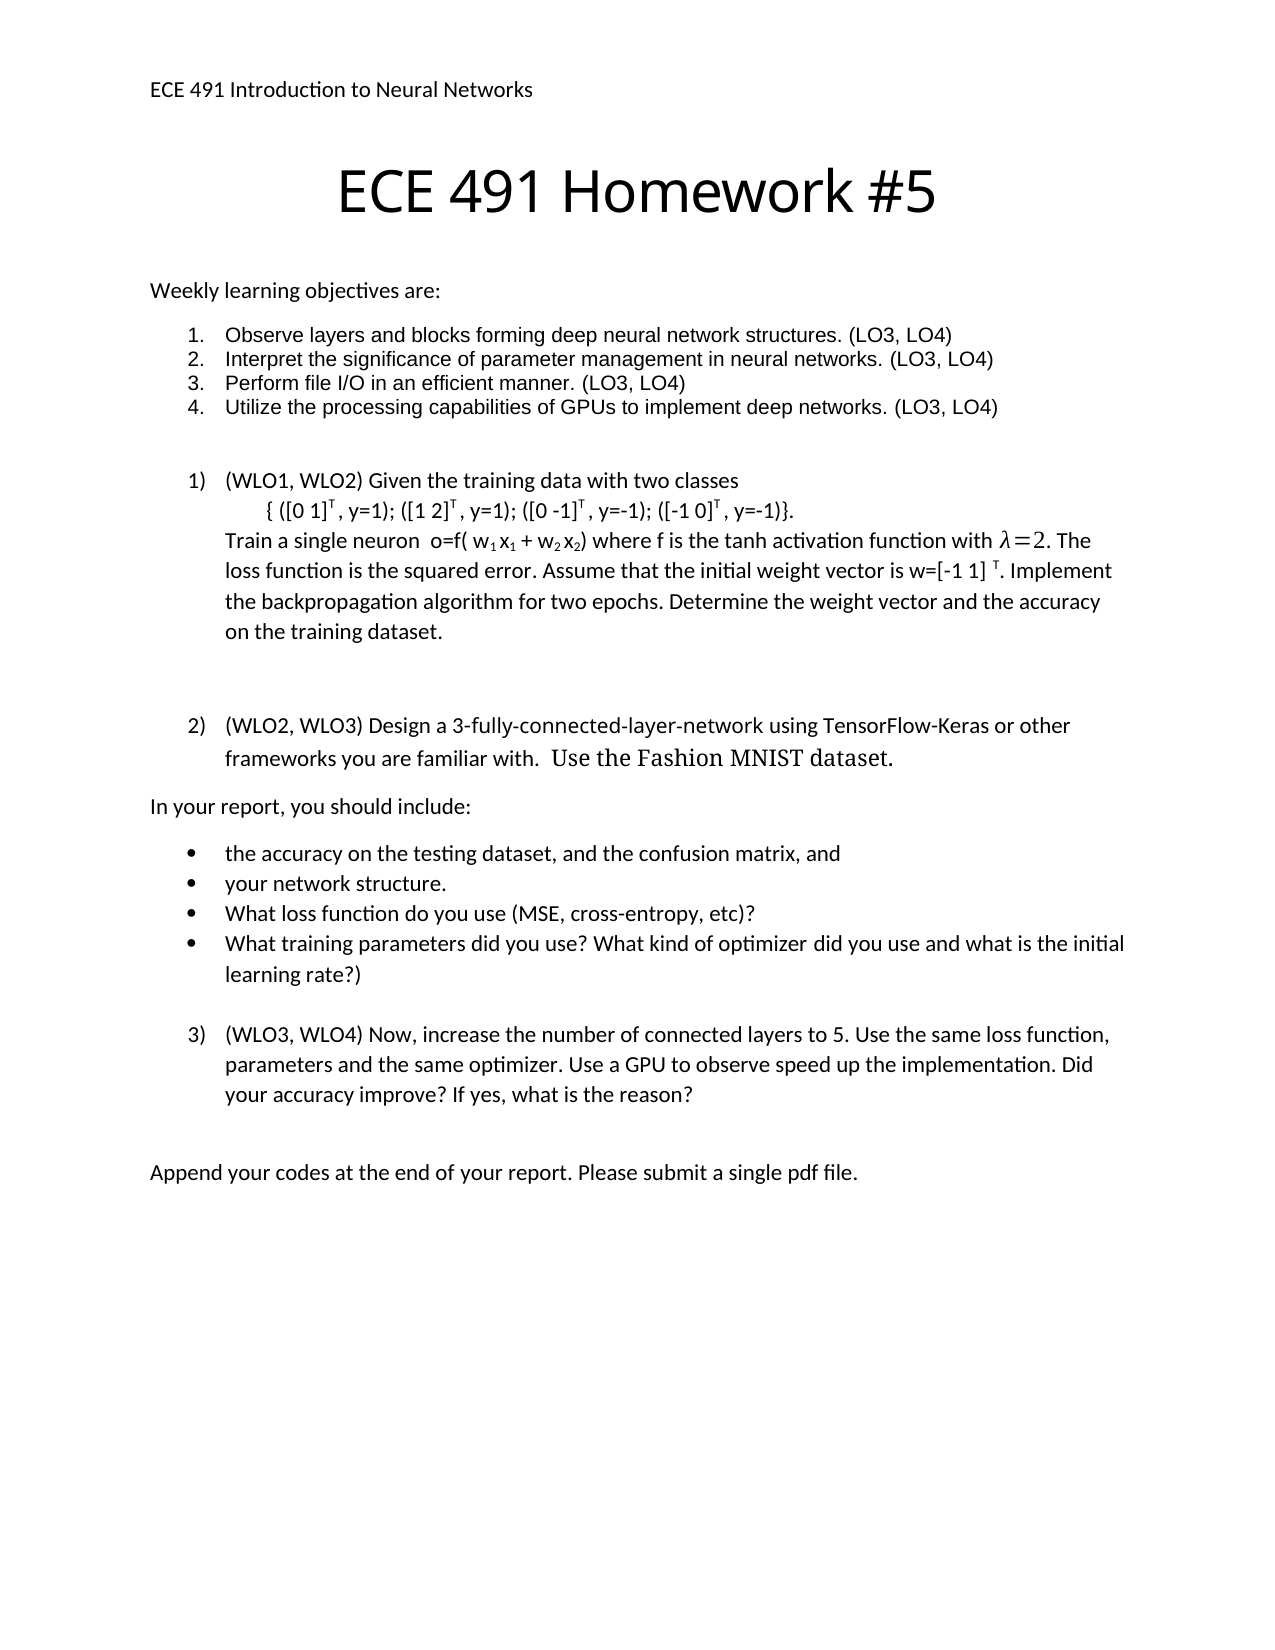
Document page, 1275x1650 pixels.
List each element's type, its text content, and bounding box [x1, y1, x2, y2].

list (WLO3, WLO4) Now, increase the number of connected layers to 5. Use the same loss function, parameters and the same optimizer. Use a GPU to observe speed up the implementation. Did your accuracy improve? If yes, what is the reason? [187, 1020, 1125, 1109]
list your network structure. [187, 869, 1125, 897]
list (WLO2, WLO3) Design a 3-fully-connected-layer-network using TensorFlow-Keras or other frameworks you are familiar with. Use the Fashion MNIST dataset. [187, 711, 1125, 773]
text Weekly learning objectives are: [150, 276, 1125, 304]
list Interpret the significance of parameter management in neural networks. (LO3, LO4) [187, 347, 1125, 371]
list Observe layers and blocks forming deep neural network structures. (LO3, LO4) [187, 323, 1125, 347]
list Utilize the processing capabilities of GPUs to implement deep networks. (LO3, LO4) [187, 395, 1125, 419]
list Perform file I/O in an efficient manner. (LO3, LO4) [187, 371, 1125, 395]
list Train a single neuron o=f( w1 x1 + w2 x2) where f is the tanh activation function with . The loss function is the squared error. Assume that the initial weight vector is w=[-1 1] T. Implement the backpropagation algorithm for two epochs. Determine the weight vector and the accuracy on the training dataset. [225, 526, 1125, 645]
text In your report, you should include: [150, 792, 1125, 820]
list What loss function do you use (MSE, cross-entropy, etc)? [187, 899, 1125, 927]
list What training parameters did you use? What kind of optimizer did you use and what is the initial learning rate?) [187, 929, 1125, 988]
title ECE 491 Homework #5 [150, 150, 1125, 229]
list { ([0 1]T , y=1); ([1 2]T , y=1); ([0 -1]T , y=-1); ([-1 0]T , y=-1)}. [225, 496, 1125, 524]
list (WLO1, WLO2) Given the training data with two classes [187, 466, 1125, 494]
list the accuracy on the testing dataset, and the confusion matrix, and [187, 839, 1125, 867]
text Append your codes at the end of your report. Please submit a single pdf file. [150, 1158, 1125, 1186]
